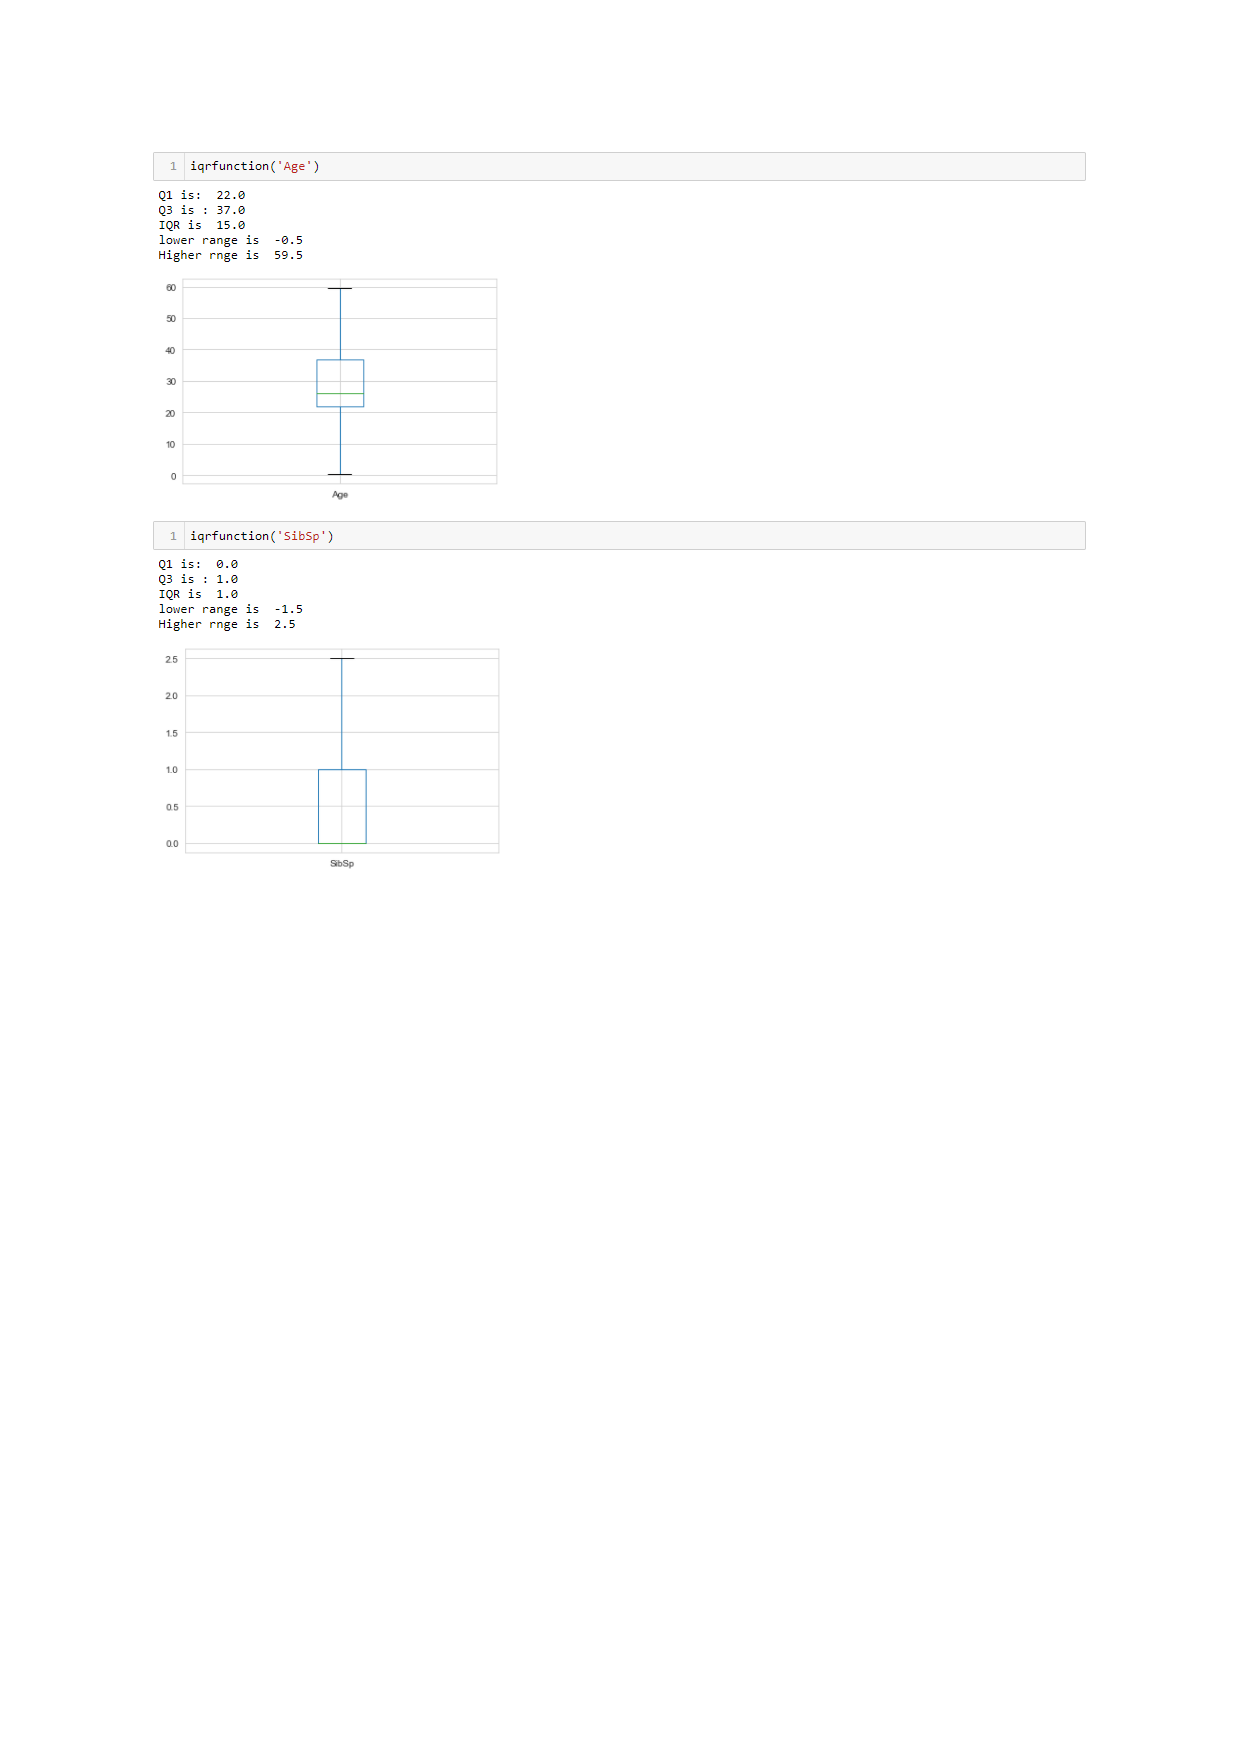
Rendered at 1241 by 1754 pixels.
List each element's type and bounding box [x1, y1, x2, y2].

picture [150, 150, 1091, 890]
